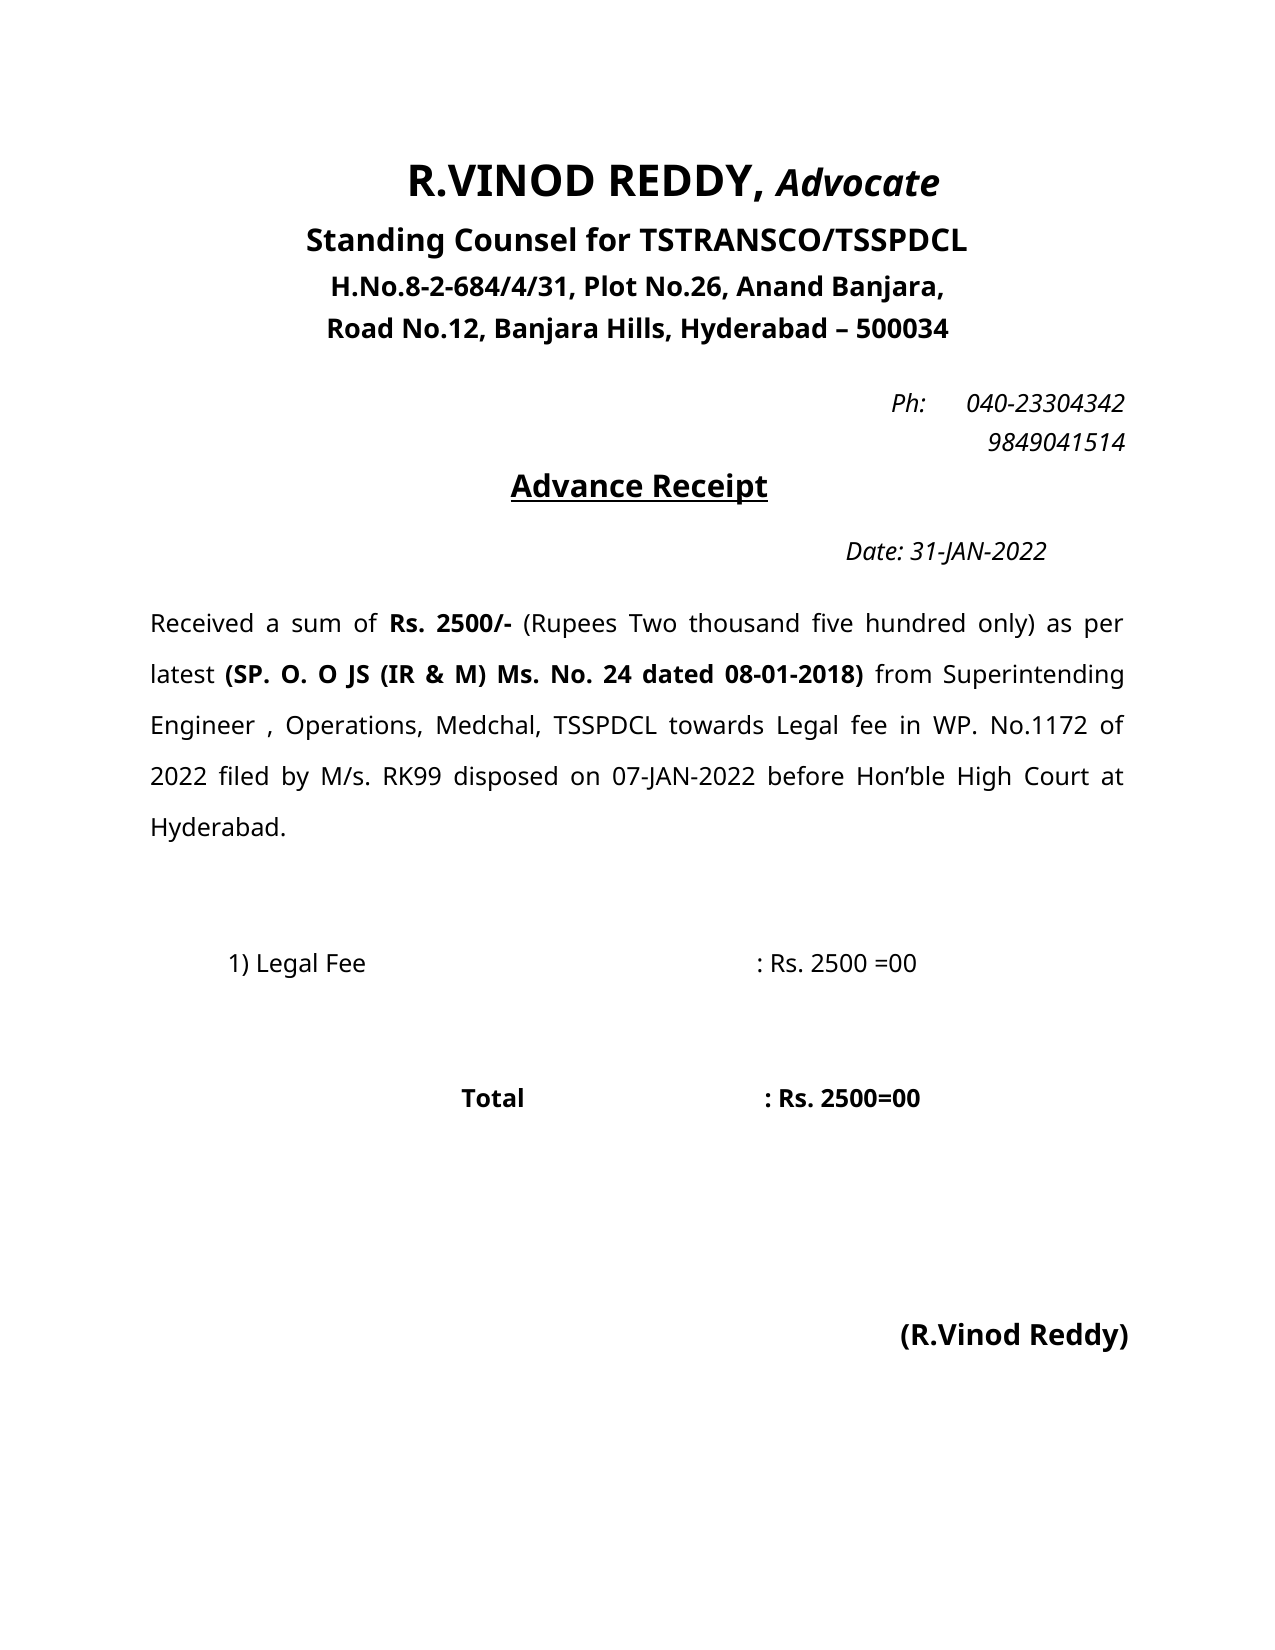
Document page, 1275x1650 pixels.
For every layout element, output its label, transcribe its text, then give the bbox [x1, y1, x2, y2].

text 9849041514 [150, 424, 1125, 458]
text Road No.12, Banjara Hills, Hyderabad – 500034 [150, 310, 1125, 347]
text Date: 31-JAN-2022 [227, 533, 1047, 567]
text 1) Legal Fee : Rs. 2500 =00 [227, 945, 1010, 979]
text Total : Rs. 2500=00 [227, 1081, 1010, 1115]
text (R.Vinod Reddy) [677, 1314, 1128, 1354]
text Standing Counsel for TSTRANSCO/TSSPDCL [227, 218, 1047, 261]
text R.VINOD REDDY, Advocate [227, 150, 1047, 209]
text Ph: 040-23304342 [150, 385, 1125, 419]
text Advance Receipt [150, 463, 1128, 506]
text Received a sum of Rs. 2500/- (Rupees Two thousand five hundred only) as per latest (SP. O. O JS (IR & M) Ms. No. 24 dated 08-01-2018) from Superintending Engineer , Operations, Medchal, TSSPDCL towards Legal fee in WP. No.1172 of 2022 filed by M/s. RK99 disposed on 07-JAN-2022 before Hon’ble High Court at Hyderabad. [150, 605, 1125, 843]
text H.No.8-2-684/4/31, Plot No.26, Anand Banjara, [150, 267, 1125, 304]
